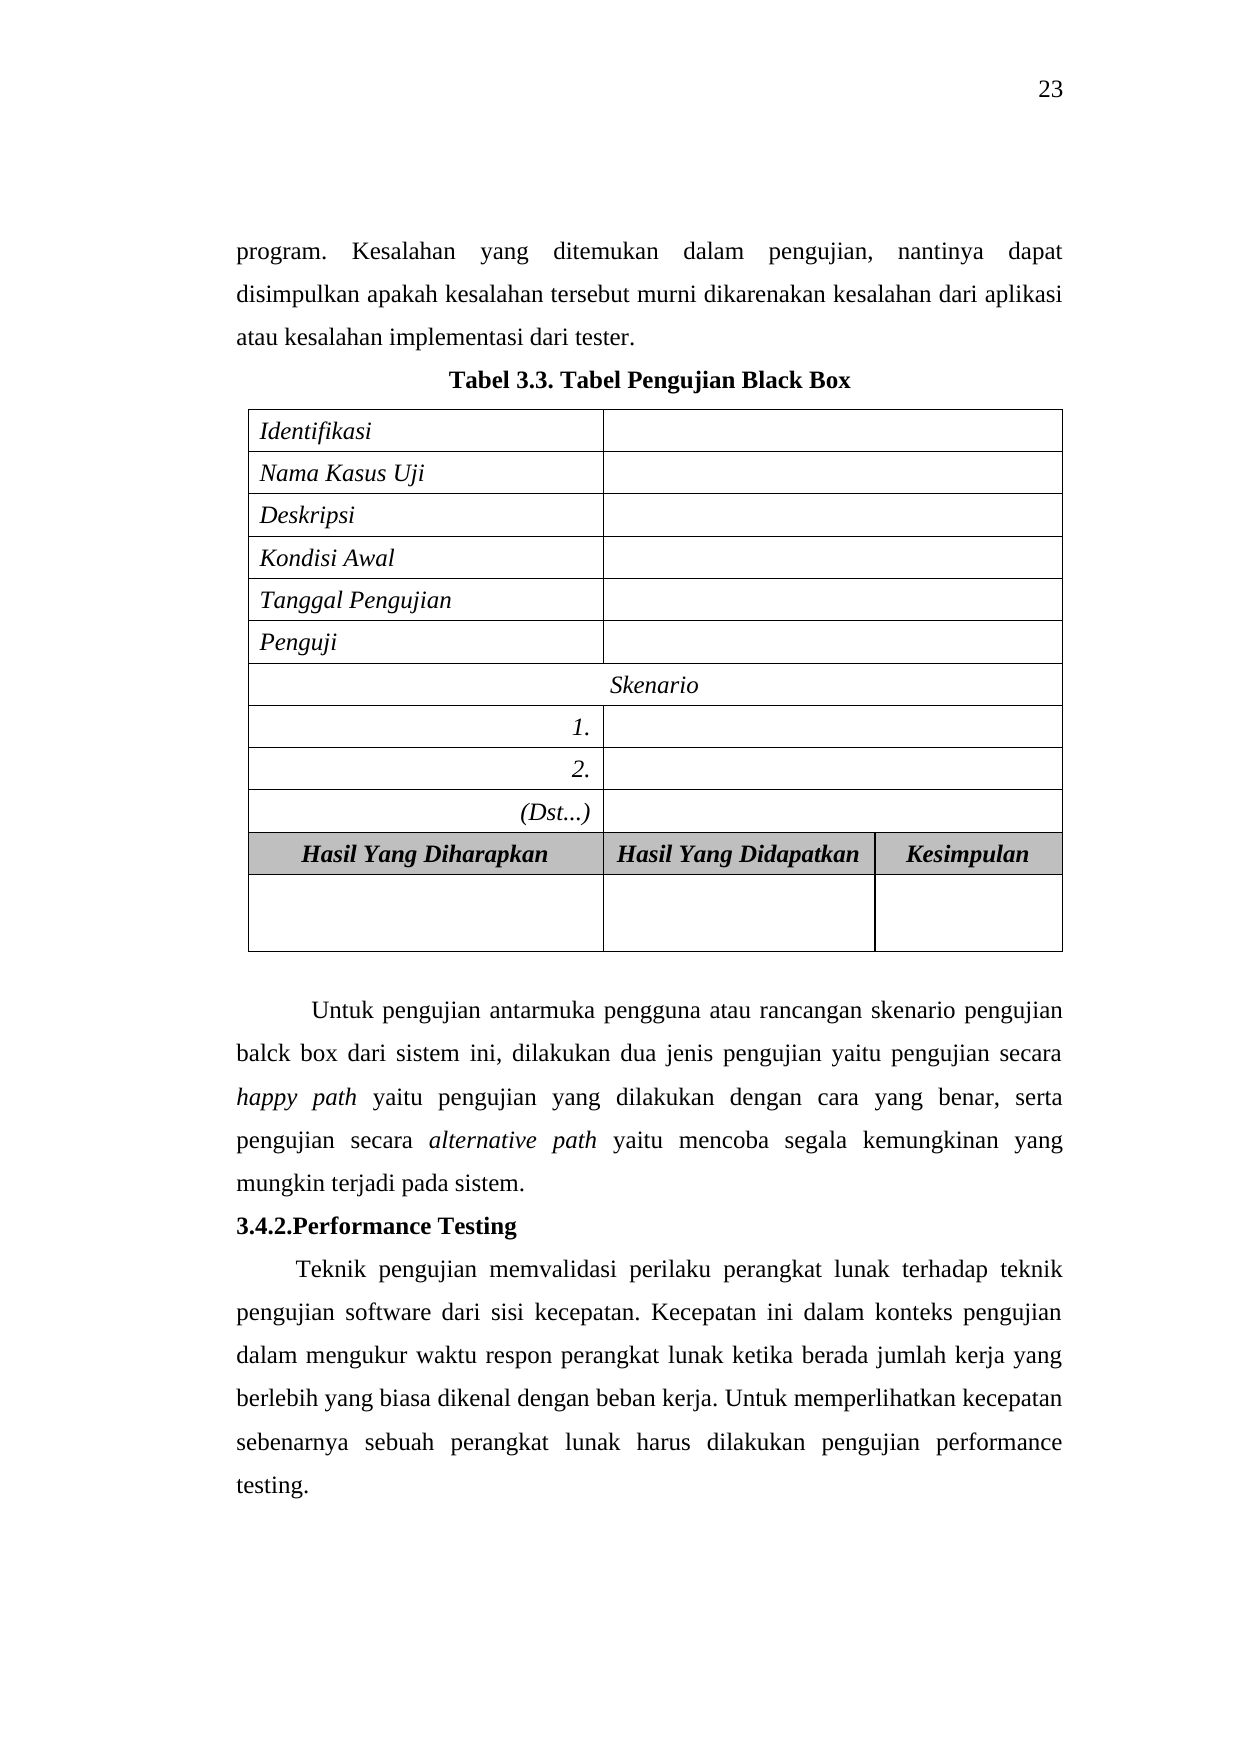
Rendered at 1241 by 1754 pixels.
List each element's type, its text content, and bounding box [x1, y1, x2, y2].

table_cell [604, 875, 874, 951]
table_cell 2. [249, 748, 603, 789]
subtitle 3.4.2.Performance Testing [236, 1211, 1063, 1240]
table_cell Deskripsi [249, 494, 603, 536]
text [236, 236, 1063, 351]
table_cell [604, 494, 1062, 536]
text Untuk pengujian antarmuka pengguna atau rancangan skenario pengujian balck box dari sistem ini, dilakukan dua jenis pengujian yaitu pengujian secara happy path yaitu pengujian yang dilakukan dengan cara yang benar, serta pengujian secara alternative path yaitu mencoba segala kemungkinan yang mungkin terjadi pada sistem. [236, 995, 1063, 1197]
table_cell Nama Kasus Uji [249, 452, 603, 493]
table_header Identifikasi [249, 410, 603, 451]
table_cell Tanggal Pengujian [249, 579, 603, 620]
table_cell [604, 706, 1062, 747]
table_cell Hasil Yang Diharapkan [249, 833, 603, 874]
table_cell [604, 452, 1062, 493]
text Teknik pengujian memvalidasi perilaku perangkat lunak terhadap teknik pengujian software dari sisi kecepatan. Kecepatan ini dalam konteks pengujian dalam mengukur waktu respon perangkat lunak ketika berada jumlah kerja yang berlebih yang biasa dikenal dengan beban kerja. Untuk memperlihatkan kecepatan sebenarnya sebuah perangkat lunak harus dilakukan pengujian performance testing. [236, 1254, 1063, 1498]
table_cell Skenario [249, 664, 1062, 705]
table_cell [604, 790, 1062, 832]
table_cell [249, 875, 603, 951]
table_cell [604, 621, 1062, 662]
table_cell [604, 537, 1062, 578]
table_cell (Dst...) [249, 790, 603, 832]
table_cell Penguji [249, 621, 603, 662]
table_cell Kesimpulan [876, 833, 1062, 874]
table_header [604, 410, 1062, 451]
table_cell [604, 579, 1062, 620]
table_cell Kondisi Awal [249, 537, 603, 578]
table_cell [876, 875, 1062, 951]
table_cell [604, 748, 1062, 789]
table_cell Hasil Yang Didapatkan [604, 833, 874, 874]
table_cell 1. [249, 706, 603, 747]
